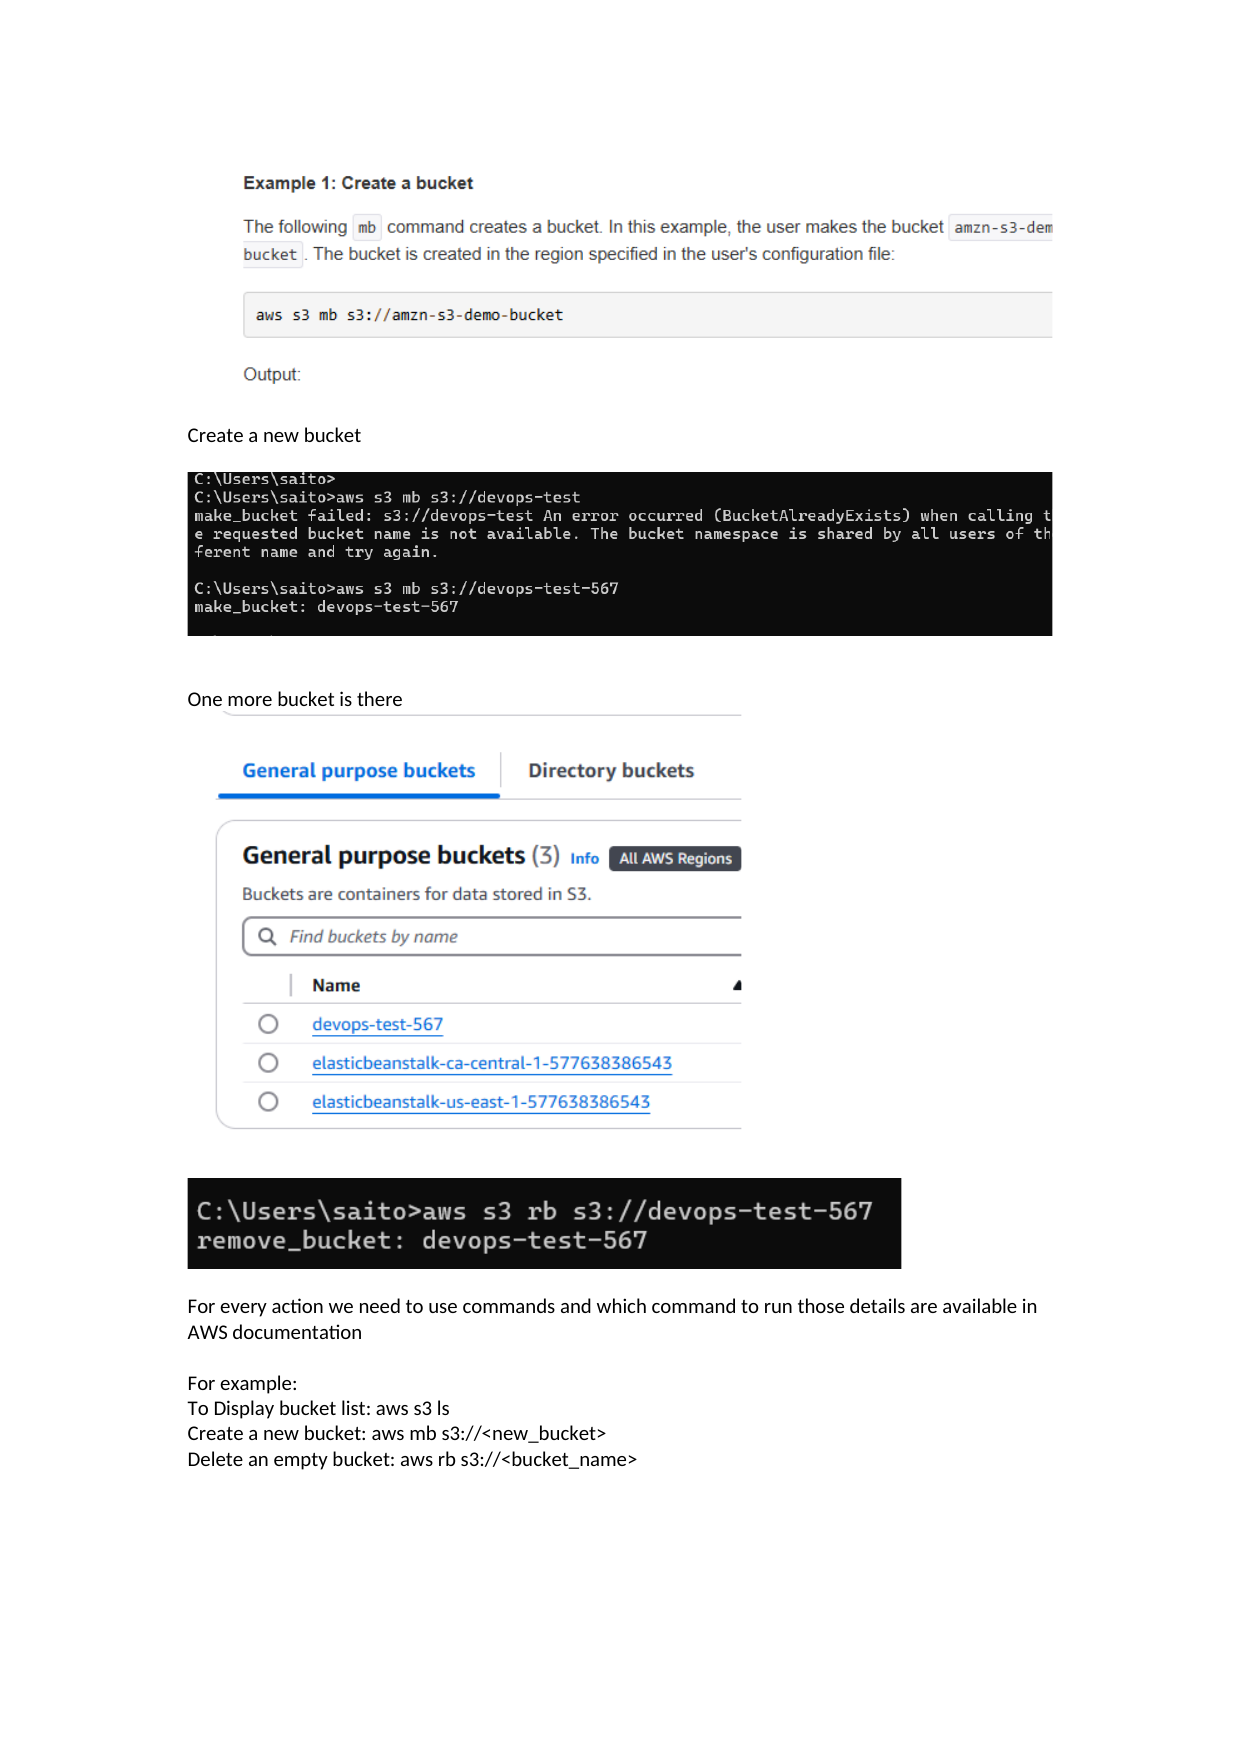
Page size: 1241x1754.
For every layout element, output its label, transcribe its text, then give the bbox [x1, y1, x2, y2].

list Create a new bucket: aws mb s3://<new_bucket> [187, 1421, 1053, 1446]
picture [187, 711, 742, 1153]
list Delete an empty bucket: aws rb s3://<bucket_name> [187, 1446, 1053, 1471]
list To Display bucket list: aws s3 ls [187, 1395, 1053, 1421]
list Create a new bucket [187, 422, 1053, 447]
list One more bucket is there [187, 686, 1053, 711]
picture [187, 150, 1053, 397]
list For every action we need to use commands and which command to run those details are available in AWS documentation [187, 1293, 1053, 1344]
picture [187, 1178, 902, 1269]
list For example: [187, 1370, 1053, 1395]
picture [187, 472, 1053, 636]
